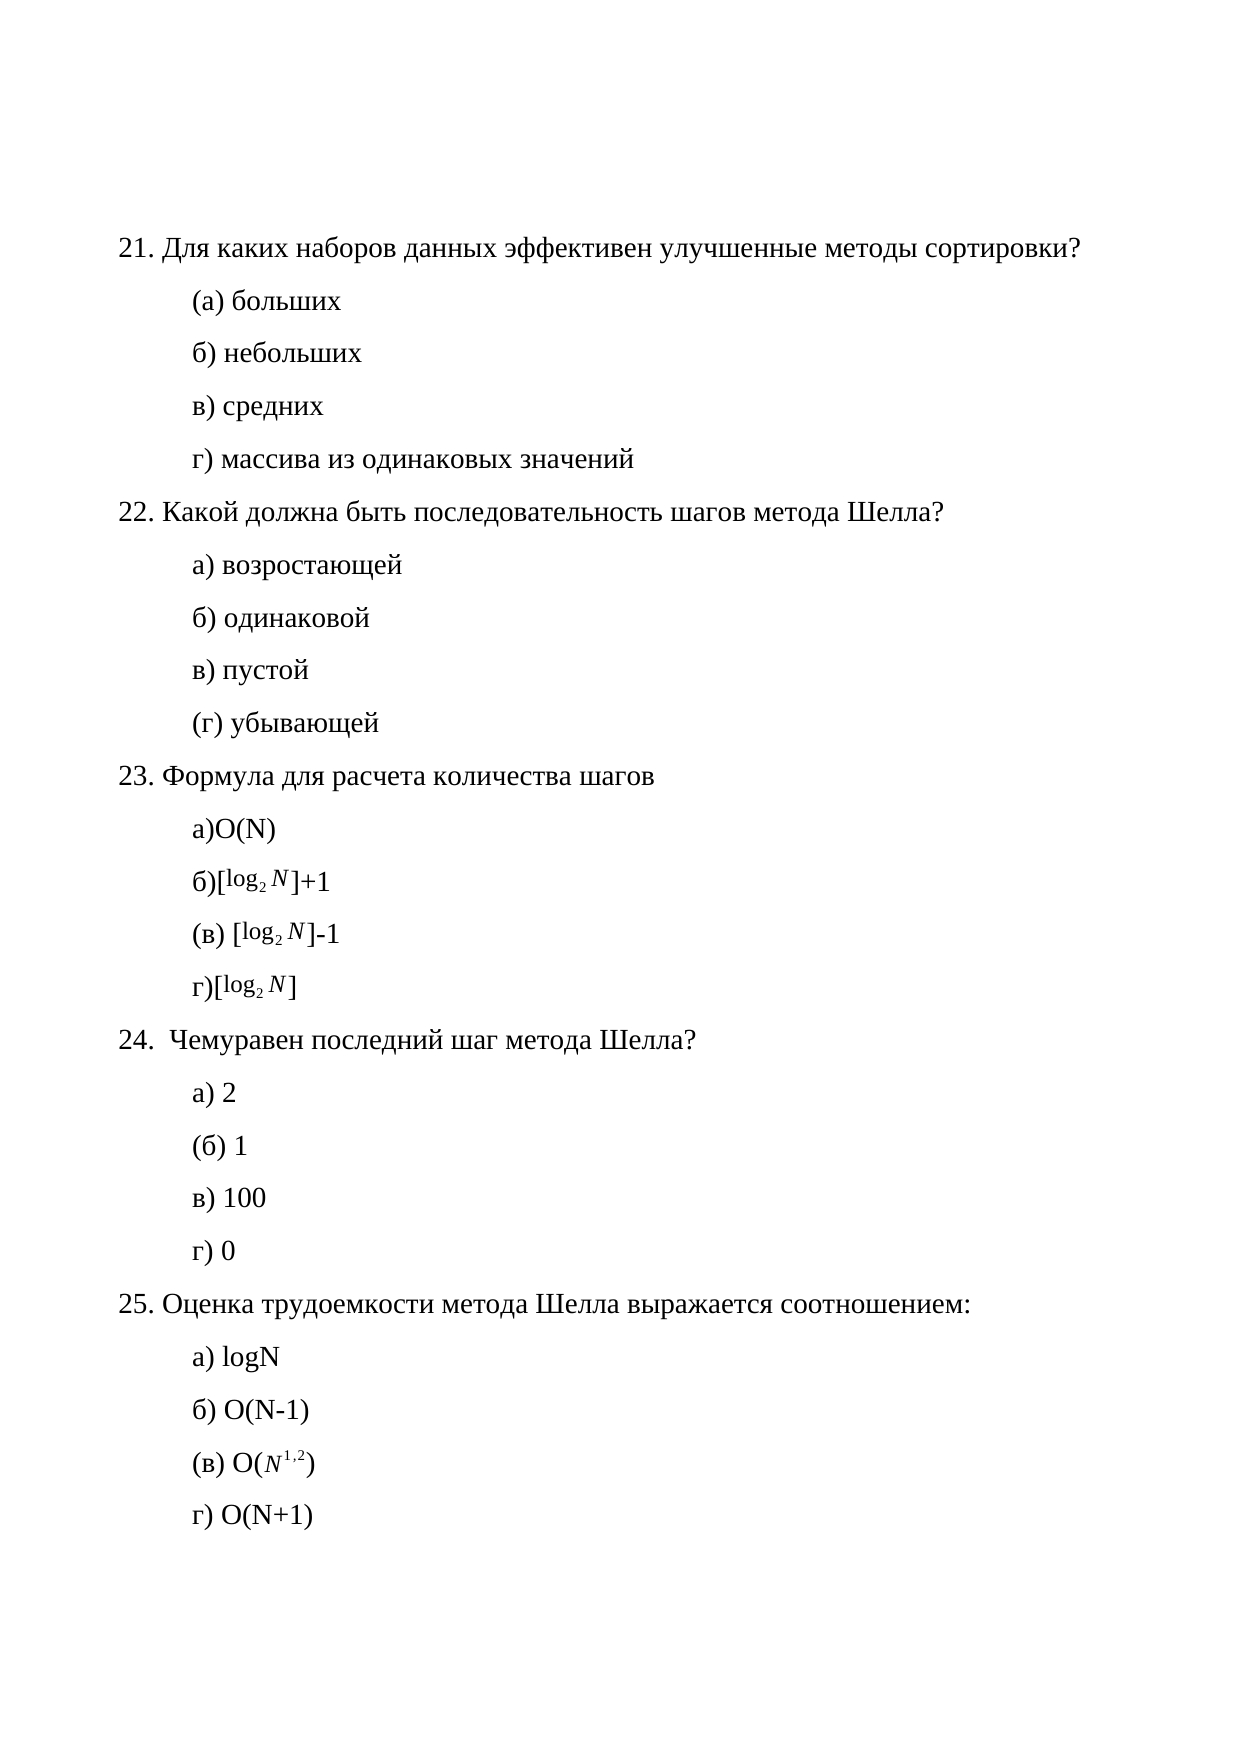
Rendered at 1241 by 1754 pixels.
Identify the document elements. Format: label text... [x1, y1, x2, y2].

text (в) []-1 [118, 917, 1122, 950]
text б) одинаковой [118, 600, 1122, 633]
text 24. Чемуравен последний шаг метода Шелла? [118, 1022, 1122, 1056]
text в) пустой [118, 652, 1122, 686]
text г) O(N+1) [118, 1497, 1122, 1531]
text 23. Формула для расчета количества шагов [118, 758, 1122, 792]
text г) 0 [118, 1233, 1122, 1267]
text а) logN [118, 1339, 1122, 1373]
text г) массива из одинаковых значений [118, 441, 1122, 475]
text а) 2 [118, 1075, 1122, 1108]
text а)O(N) [118, 811, 1122, 844]
text в) средних [118, 388, 1122, 422]
text г)[] [118, 969, 1122, 1003]
text а) возростающей [118, 547, 1122, 580]
text б) небольших [118, 336, 1122, 369]
text (г) убывающей [118, 705, 1122, 739]
text (в) O() [118, 1445, 1122, 1478]
text 22. Какой должна быть последовательность шагов метода Шелла? [118, 494, 1122, 528]
text (б) 1 [118, 1128, 1122, 1161]
text б) O(N-1) [118, 1392, 1122, 1425]
text (а) больших [118, 283, 1122, 316]
text 21. Для каких наборов данных эффективен улучшенные методы сортировки? [118, 230, 1122, 263]
text 25. Оценка трудоемкости метода Шелла выражается соотношением: [118, 1286, 1122, 1320]
text б)[]+1 [118, 864, 1122, 897]
text в) 100 [118, 1181, 1122, 1214]
